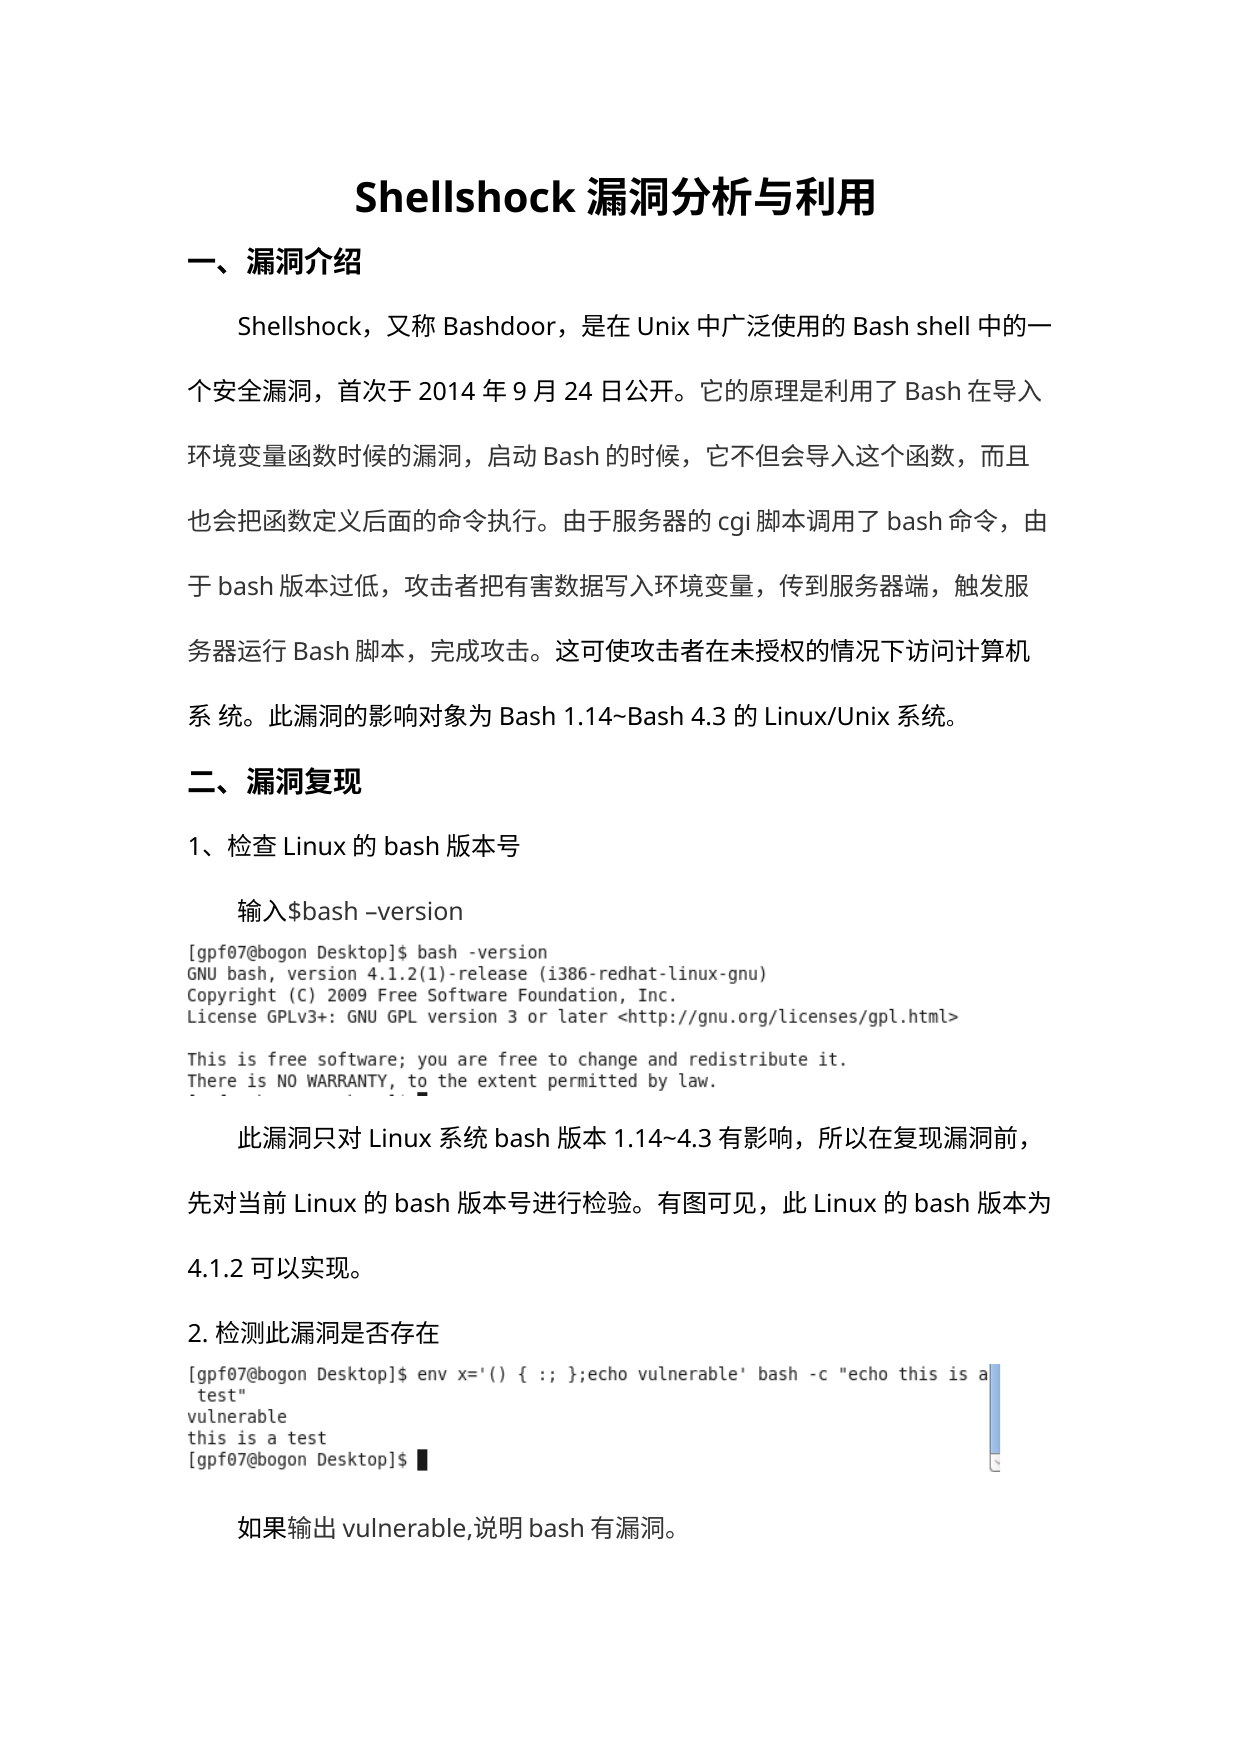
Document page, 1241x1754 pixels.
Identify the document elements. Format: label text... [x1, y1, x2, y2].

text 此漏洞只对 Linux 系统 bash 版本 1.14~4.3 有影响，所以在复现漏洞前，先对当前 Linux 的 bash 版本号进行检验。有图可见，此 Linux 的 bash 版本为 4.1.2 可以实现。 [187, 1104, 1053, 1299]
picture [187, 942, 971, 1096]
text 二、漏洞复现 [187, 747, 1053, 812]
text Shellshock 漏洞分析与利用 [187, 162, 1053, 227]
list 漏洞介绍 [187, 227, 1053, 292]
text 如果输出vulnerable,说明bash有漏洞。 [187, 1494, 1053, 1559]
text 2. 检测此漏洞是否存在 [187, 1299, 1053, 1364]
picture [187, 1364, 1001, 1472]
list Shellshock，又称 Bashdoor，是在 Unix 中广泛使用的 Bash shell 中的一个安全漏洞，首次于 2014 年 9 月 24 日公开。它的原理是利用了Bash在导入环境变量函数时候的漏洞，启动Bash的时候，它不但会导入这个函数，而且也会把函数定义后面的命令执行。由于服务器的cgi脚本调用了bash命令，由于bash版本过低，攻击者把有害数据写入环境变量，传到服务器端，触发服务器运行Bash脚本，完成攻击。这可使攻击者在未授权的情况下访问计算机系 统。此漏洞的影响对象为 Bash 1.14~Bash 4.3 的 Linux/Unix 系统。 [187, 292, 1053, 747]
text 1、检查 Linux 的 bash 版本号 [187, 812, 1053, 877]
text 输入$bash –version [187, 877, 1053, 942]
